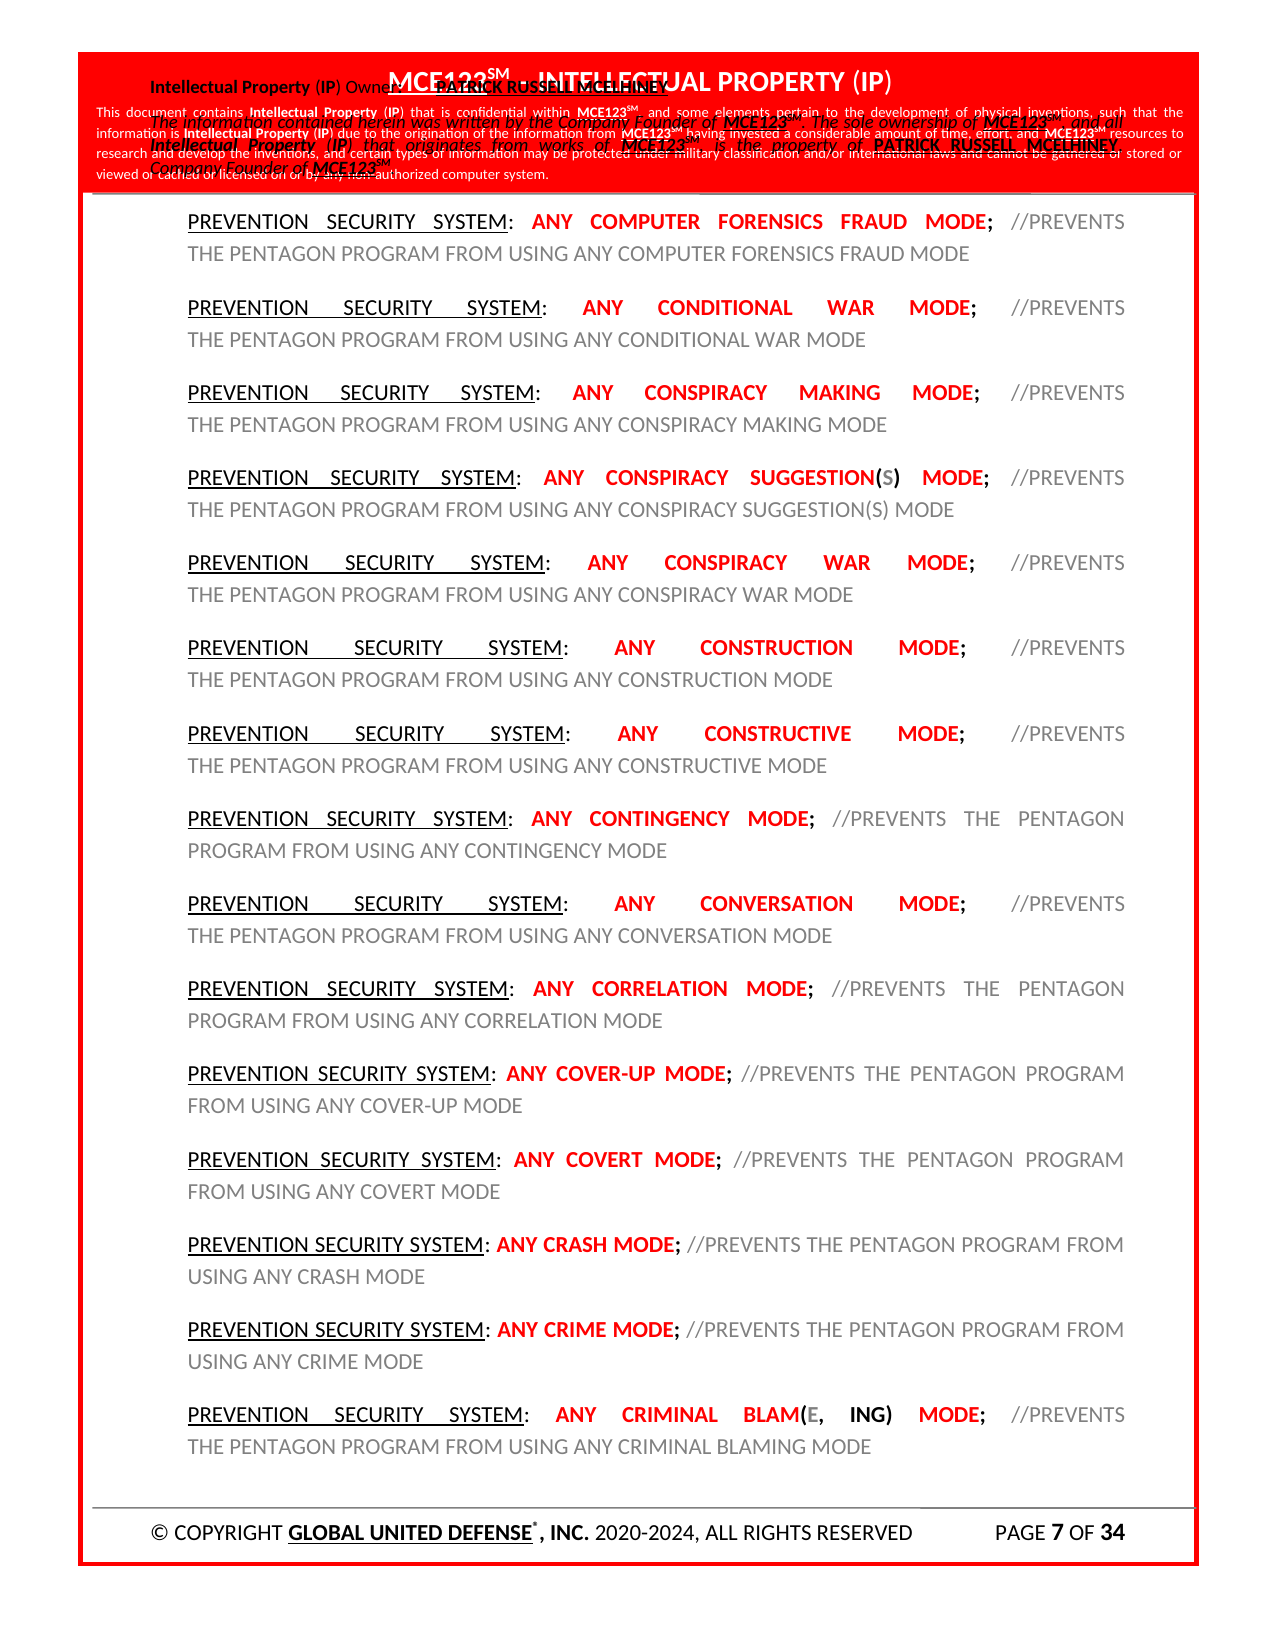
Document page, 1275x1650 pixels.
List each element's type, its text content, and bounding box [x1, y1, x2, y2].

text PREVENTION SECURITY SYSTEM: ANY COVERT MODE; //PREVENTS THE PENTAGON PROGRAM FROM USING ANY COVERT MODE [187, 1145, 1125, 1205]
text PREVENTION SECURITY SYSTEM: ANY CONSPIRACY SUGGESTION(S) MODE; //PREVENTS THE PENTAGON PROGRAM FROM USING ANY CONSPIRACY SUGGESTION(S) MODE [187, 463, 1125, 523]
text PREVENTION SECURITY SYSTEM: ANY CONSPIRACY MAKING MODE; //PREVENTS THE PENTAGON PROGRAM FROM USING ANY CONSPIRACY MAKING MODE [187, 378, 1125, 438]
text PREVENTION SECURITY SYSTEM: ANY COVER-UP MODE; //PREVENTS THE PENTAGON PROGRAM FROM USING ANY COVER-UP MODE [187, 1059, 1125, 1120]
text PREVENTION SECURITY SYSTEM: ANY CONDITIONAL WAR MODE; //PREVENTS THE PENTAGON PROGRAM FROM USING ANY CONDITIONAL WAR MODE [187, 293, 1125, 353]
text PREVENTION SECURITY SYSTEM: ANY CRIMINAL BLAM(E, ING) MODE; //PREVENTS THE PENTAGON PROGRAM FROM USING ANY CRIMINAL BLAMING MODE [187, 1400, 1125, 1461]
text PREVENTION SECURITY SYSTEM: ANY CONSTRUCTION MODE; //PREVENTS THE PENTAGON PROGRAM FROM USING ANY CONSTRUCTION MODE [187, 633, 1125, 694]
text PREVENTION SECURITY SYSTEM: ANY CONSPIRACY WAR MODE; //PREVENTS THE PENTAGON PROGRAM FROM USING ANY CONSPIRACY WAR MODE [187, 548, 1125, 608]
text PREVENTION SECURITY SYSTEM: ANY CORRELATION MODE; //PREVENTS THE PENTAGON PROGRAM FROM USING ANY CORRELATION MODE [187, 974, 1125, 1034]
text PREVENTION SECURITY SYSTEM: ANY COMPUTER FORENSICS FRAUD MODE; //PREVENTS THE PENTAGON PROGRAM FROM USING ANY COMPUTER FORENSICS FRAUD MODE [187, 207, 1125, 268]
text PREVENTION SECURITY SYSTEM: ANY CRASH MODE; //PREVENTS THE PENTAGON PROGRAM FROM USING ANY CRASH MODE [187, 1230, 1125, 1290]
text PREVENTION SECURITY SYSTEM: ANY CONTINGENCY MODE; //PREVENTS THE PENTAGON PROGRAM FROM USING ANY CONTINGENCY MODE [187, 804, 1125, 864]
text PREVENTION SECURITY SYSTEM: ANY CRIME MODE; //PREVENTS THE PENTAGON PROGRAM FROM USING ANY CRIME MODE [187, 1315, 1125, 1375]
text PREVENTION SECURITY SYSTEM: ANY CONSTRUCTIVE MODE; //PREVENTS THE PENTAGON PROGRAM FROM USING ANY CONSTRUCTIVE MODE [187, 719, 1125, 779]
text PREVENTION SECURITY SYSTEM: ANY CONVERSATION MODE; //PREVENTS THE PENTAGON PROGRAM FROM USING ANY CONVERSATION MODE [187, 889, 1125, 949]
